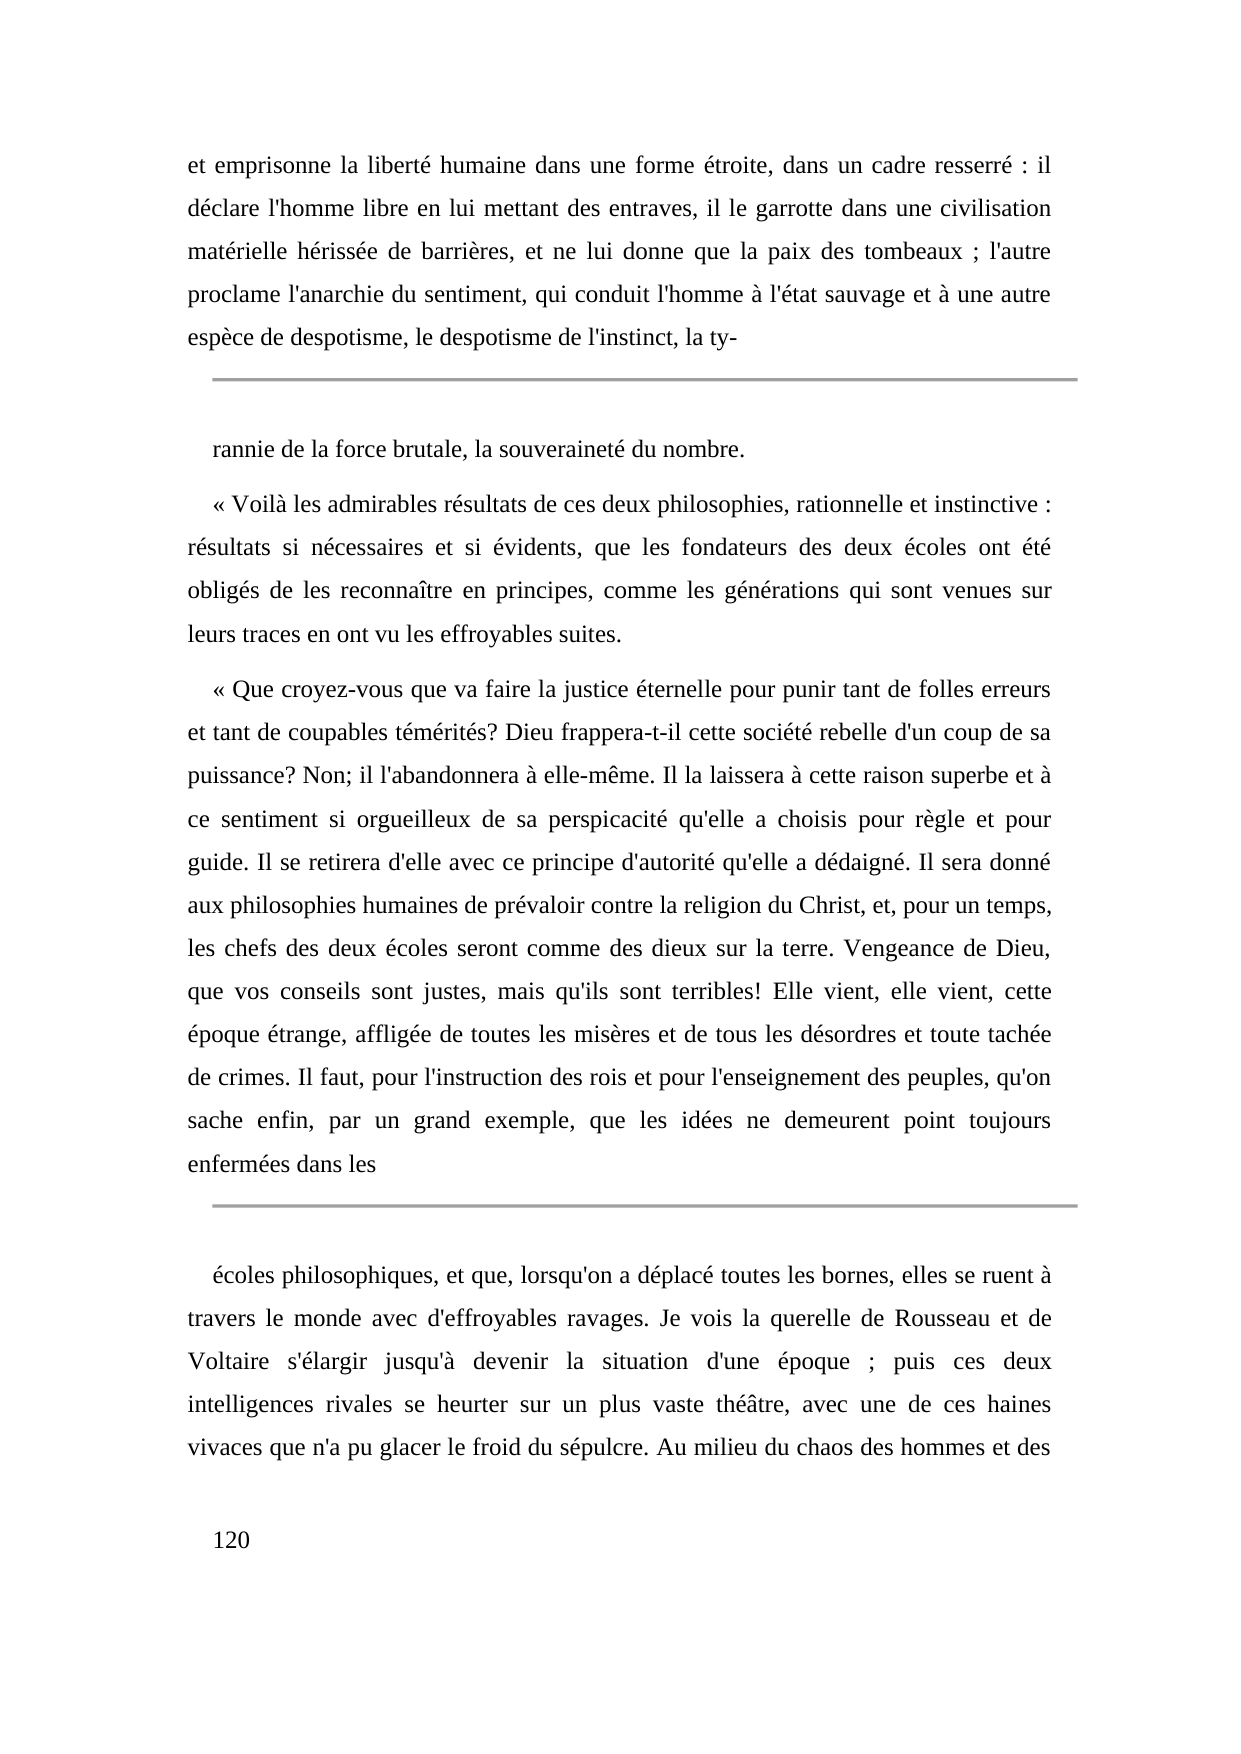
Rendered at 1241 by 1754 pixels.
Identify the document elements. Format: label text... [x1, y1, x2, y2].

text « Voilà les admirables résultats de ces deux philosophies, rationnelle et instinctive : résultats si nécessaires et si évidents, que les fondateurs des deux écoles ont été obligés de les reconnaître en principes, comme les générations qui sont venues sur leurs traces en ont vu les effroyables suites. [187, 489, 1053, 647]
text rannie de la force brutale, la souveraineté du nombre. [187, 434, 1053, 462]
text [187, 150, 1053, 351]
text « Que croyez-vous que va faire la justice éternelle pour punir tant de folles erreurs et tant de coupables témérités? Dieu frappera-t-il cette société rebelle d'un coup de sa puissance? Non; il l'abandonnera à elle-même. Il la laissera à cette raison superbe et à ce sentiment si orgueilleux de sa perspicacité qu'elle a choisis pour règle et pour guide. Il se retirera d'elle avec ce principe d'autorité qu'elle a dédaigné. Il sera donné aux philosophies humaines de prévaloir contre la religion du Christ, et, pour un temps, les chefs des deux écoles seront comme des dieux sur la terre. Vengeance de Dieu, que vos conseils sont justes, mais qu'ils sont terribles! Elle vient, elle vient, cette époque étrange, affligée de toutes les misères et de tous les désordres et toute tachée de crimes. Il faut, pour l'instruction des rois et pour l'enseignement des peuples, qu'on sache enfin, par un grand exemple, que les idées ne demeurent point toujours enfermées dans les [187, 674, 1053, 1177]
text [187, 1260, 1053, 1461]
